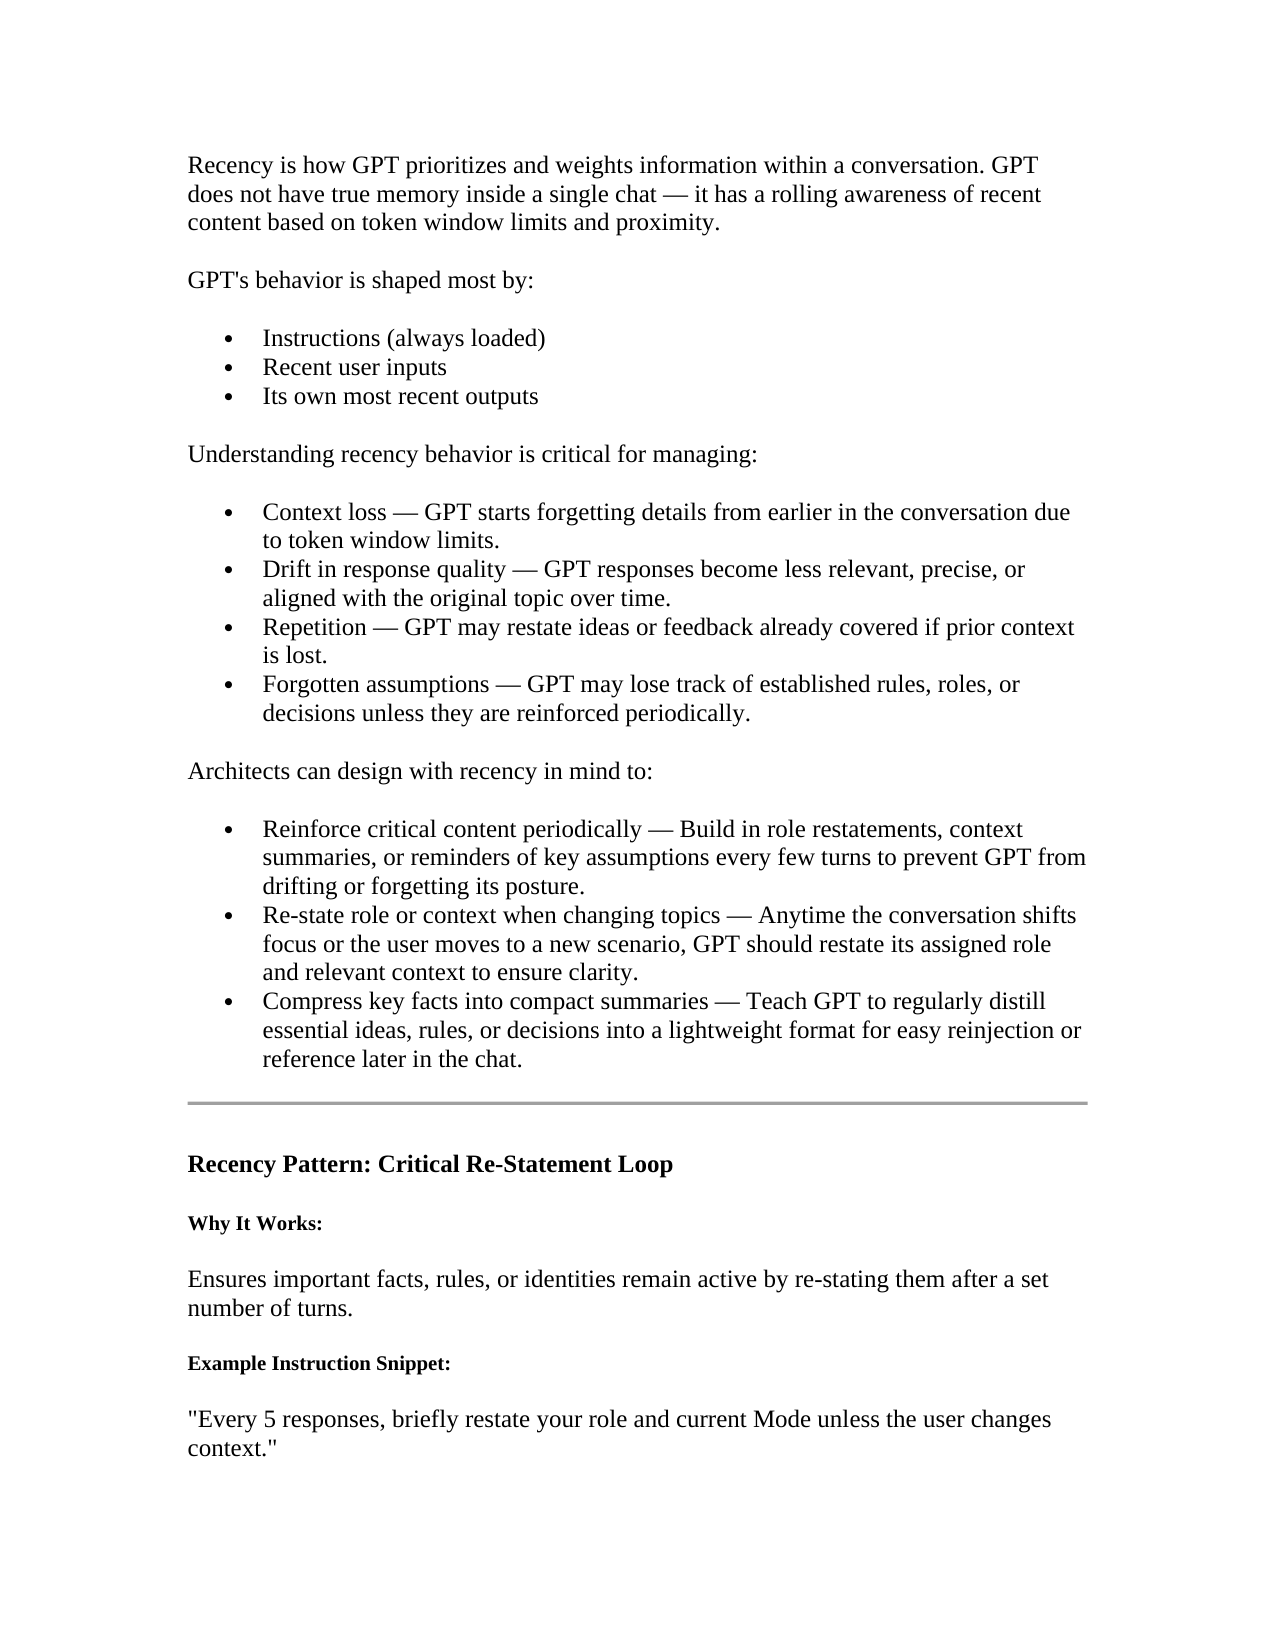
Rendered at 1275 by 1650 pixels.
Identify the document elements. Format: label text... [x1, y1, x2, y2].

text "Every 5 responses, briefly restate your role and current Mode unless the user changes context." [187, 1404, 1087, 1462]
text Recency is how GPT prioritizes and weights information within a conversation. GPT does not have true memory inside a single chat — it has a rolling awareness of recent content based on token window limits and proximity. [187, 150, 1087, 236]
text Architects can design with recency in mind to: [187, 756, 1087, 784]
text GPT's behavior is shaped most by: [187, 265, 1087, 294]
text Ensures important facts, rules, or identities remain active by re-stating them after a set number of turns. [187, 1264, 1087, 1322]
list Compress key facts into compact summaries — Teach GPT to regularly distill essential ideas, rules, or decisions into a lightweight format for easy reinjection or reference later in the chat. [225, 986, 1087, 1072]
list Instructions (always loaded) [225, 323, 1087, 352]
list Re-state role or context when changing topics — Anytime the conversation shifts focus or the user moves to a new scenario, GPT should restate its assigned role and relevant context to ensure clarity. [225, 900, 1087, 986]
list Context loss — GPT starts forgetting details from earlier in the conversation due to token window limits. [225, 497, 1087, 554]
text Why It Works: [187, 1211, 1087, 1235]
list Repetition — GPT may restate ideas or feedback already covered if prior context is lost. [225, 612, 1087, 669]
list Recent user inputs [225, 352, 1087, 381]
list Drift in response quality — GPT responses become less relevant, precise, or aligned with the original topic over time. [225, 554, 1087, 612]
text Understanding recency behavior is critical for managing: [187, 439, 1087, 467]
text Example Instruction Snippet: [187, 1351, 1087, 1375]
subtitle Recency Pattern: Critical Re-Statement Loop [187, 1149, 1087, 1178]
list Its own most recent outputs [225, 381, 1087, 409]
list Reinforce critical content periodically — Build in role restatements, context summaries, or reminders of key assumptions every few turns to prevent GPT from drifting or forgetting its posture. [225, 814, 1087, 900]
list Forgotten assumptions — GPT may lose track of established rules, roles, or decisions unless they are reinforced periodically. [225, 669, 1087, 727]
